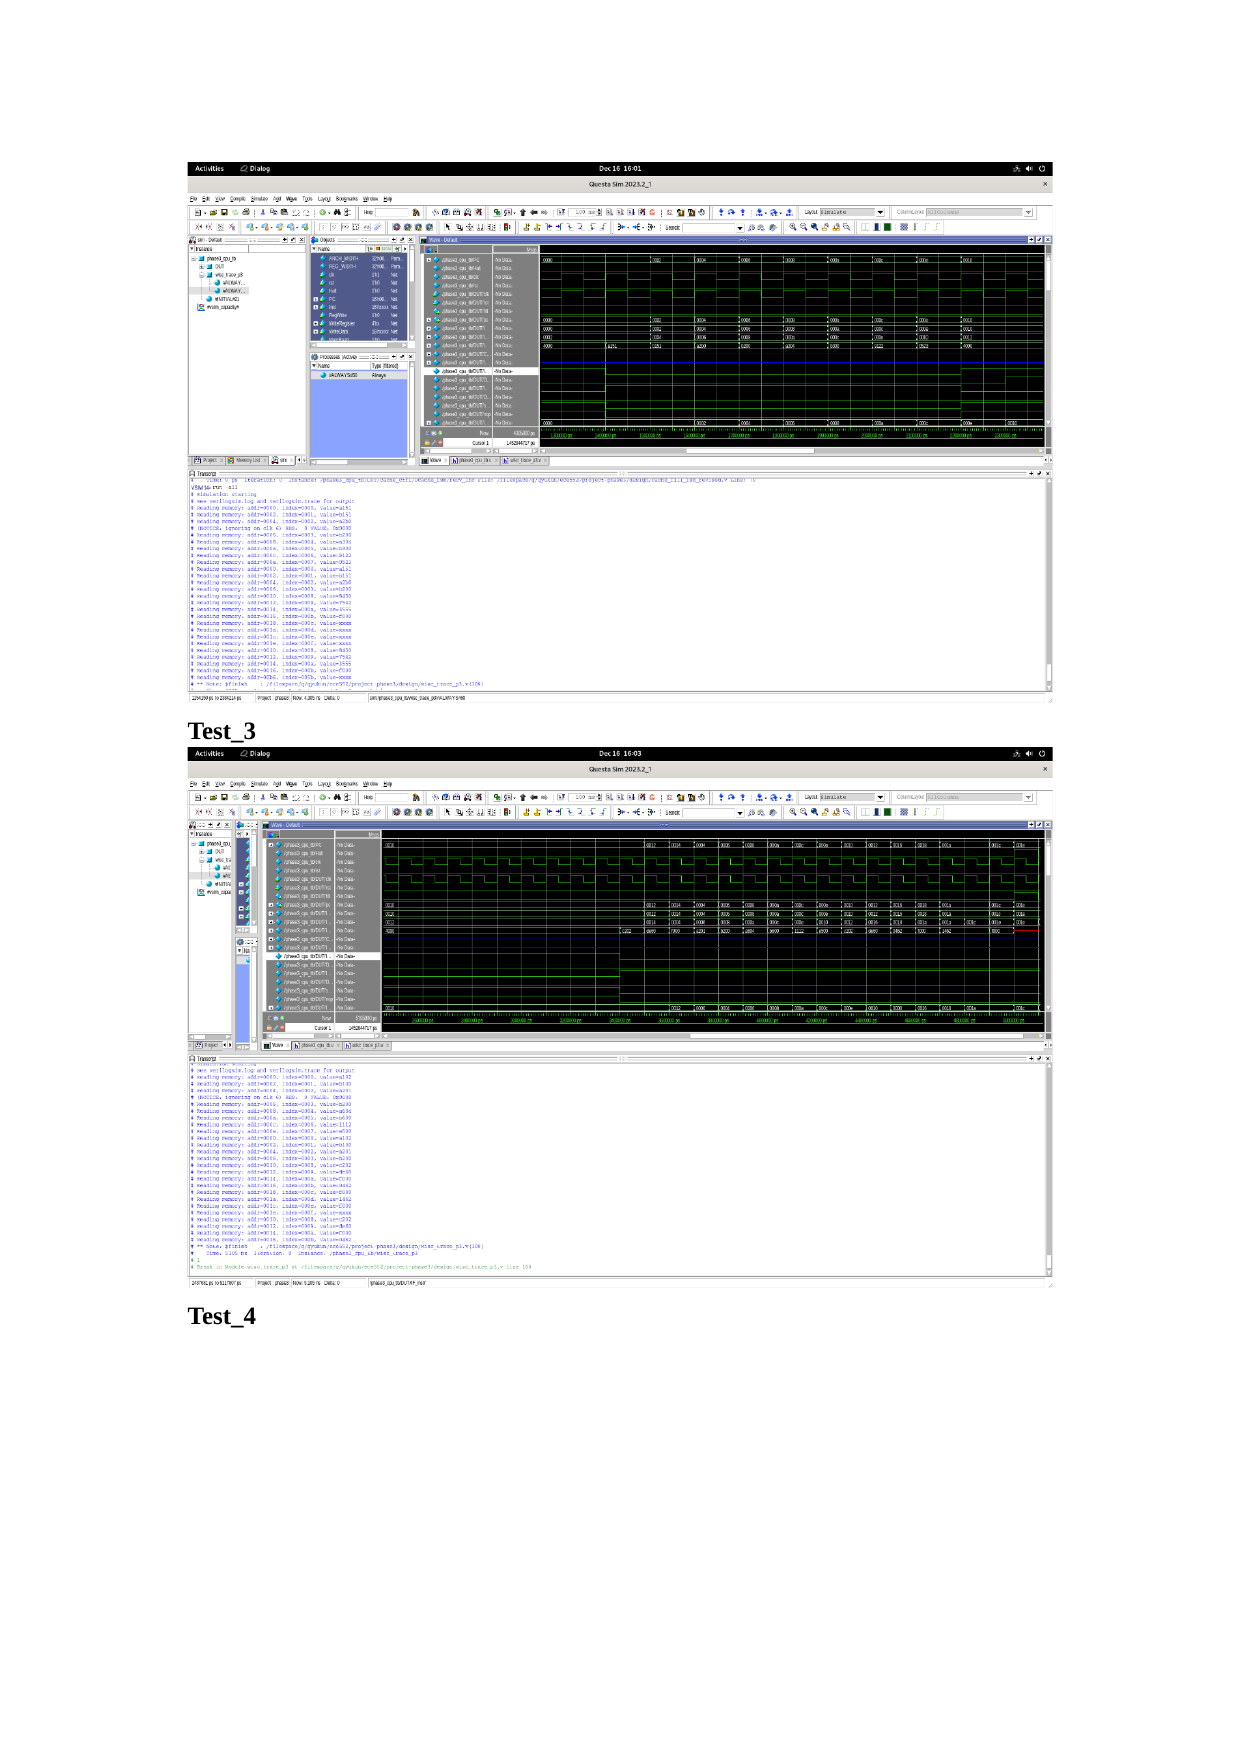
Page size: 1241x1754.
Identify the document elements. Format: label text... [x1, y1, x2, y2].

picture [187, 162, 1053, 703]
picture [187, 747, 1053, 1288]
text Test_3 [187, 714, 1053, 747]
text Test_4 [187, 1299, 1053, 1332]
